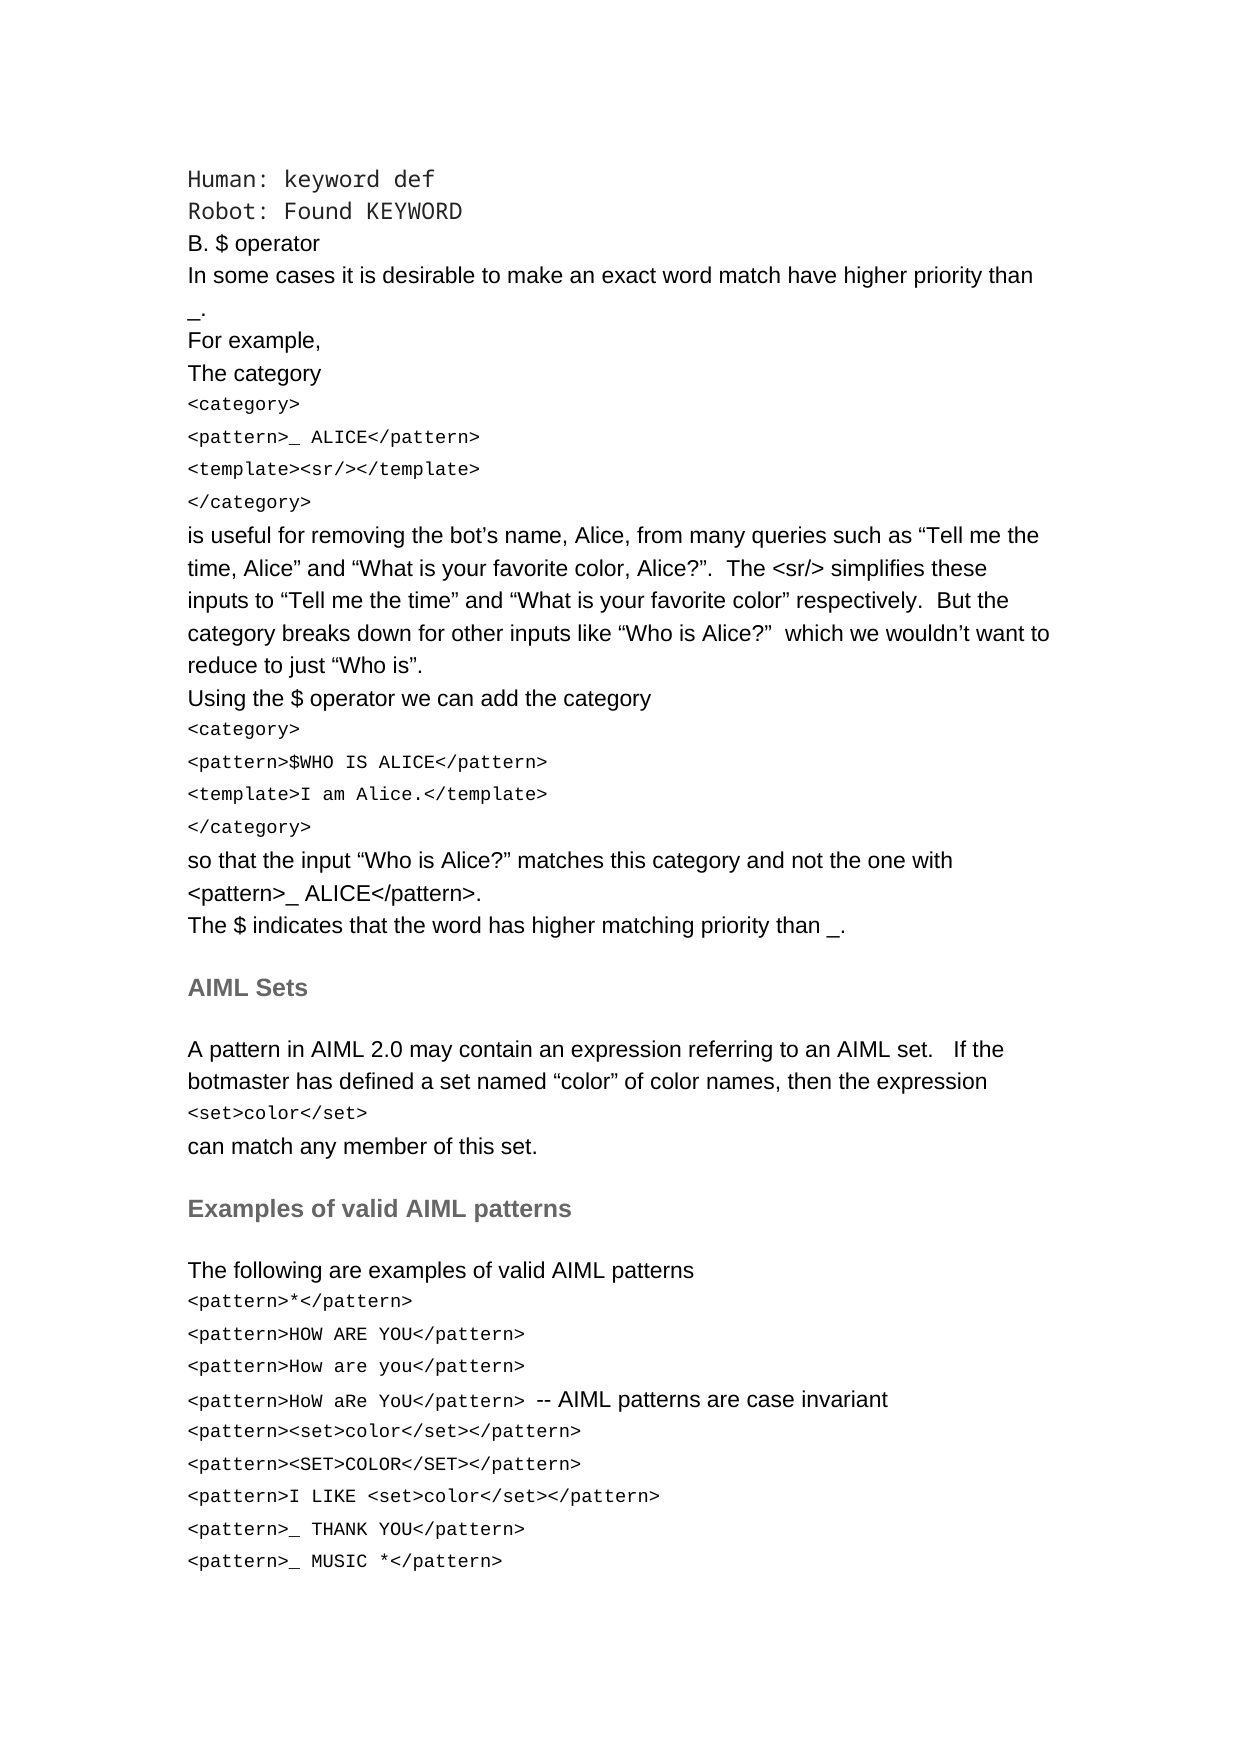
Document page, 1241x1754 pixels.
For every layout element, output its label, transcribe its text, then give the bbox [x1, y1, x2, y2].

text <pattern><set>color</set></pattern> <pattern><SET>COLOR</SET></pattern> [187, 1416, 1053, 1481]
text <pattern>*</pattern> <pattern>HOW ARE YOU</pattern> <pattern>How are you</pattern> [187, 1286, 1053, 1384]
text can match any member of this set. [187, 1130, 1053, 1163]
text <set>color</set> [187, 1098, 1053, 1130]
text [187, 162, 1053, 227]
text Examples of valid AIML patterns [187, 1192, 1053, 1224]
text The category [187, 357, 1053, 389]
text AIML Sets [187, 971, 1053, 1004]
text <pattern>I LIKE <set>color</set></pattern> [187, 1481, 1053, 1514]
text The $ indicates that the word has higher matching priority than _. [187, 909, 1053, 942]
text <pattern>_ MUSIC *</pattern> [187, 1546, 1053, 1579]
text B. $ operator [187, 227, 1053, 259]
text <pattern>HoW aRe YoU</pattern> -- AIML patterns are case invariant [187, 1384, 1053, 1416]
text The following are examples of valid AIML patterns [187, 1254, 1053, 1286]
text <pattern>_ THANK YOU</pattern> [187, 1514, 1053, 1546]
text <pattern>_ ALICE</pattern> <template><sr/></template> </category> [187, 422, 1053, 519]
text is useful for removing the bot’s name, Alice, from many queries such as “Tell me the time, Alice” and “What is your favorite color, Alice?”. The <sr/> simplifies these inputs to “Tell me the time” and “What is your favorite color” respectively. But the category breaks down for other inputs like “Who is Alice?” which we wouldn’t want to reduce to just “Who is”. [187, 519, 1053, 682]
text so that the input “Who is Alice?” matches this category and not the one with <pattern>_ ALICE</pattern>. [187, 844, 1053, 909]
text A pattern in AIML 2.0 may contain an expression referring to an AIML set. If the botmaster has defined a set named “color” of color names, then the expression [187, 1033, 1053, 1098]
text For example, [187, 324, 1053, 357]
text Using the $ operator we can add the category [187, 682, 1053, 714]
text <category> [187, 389, 1053, 422]
text In some cases it is desirable to make an exact word match have higher priority than _. [187, 259, 1053, 324]
text <category> <pattern>$WHO IS ALICE</pattern> <template>I am Alice.</template> </category> [187, 714, 1053, 844]
